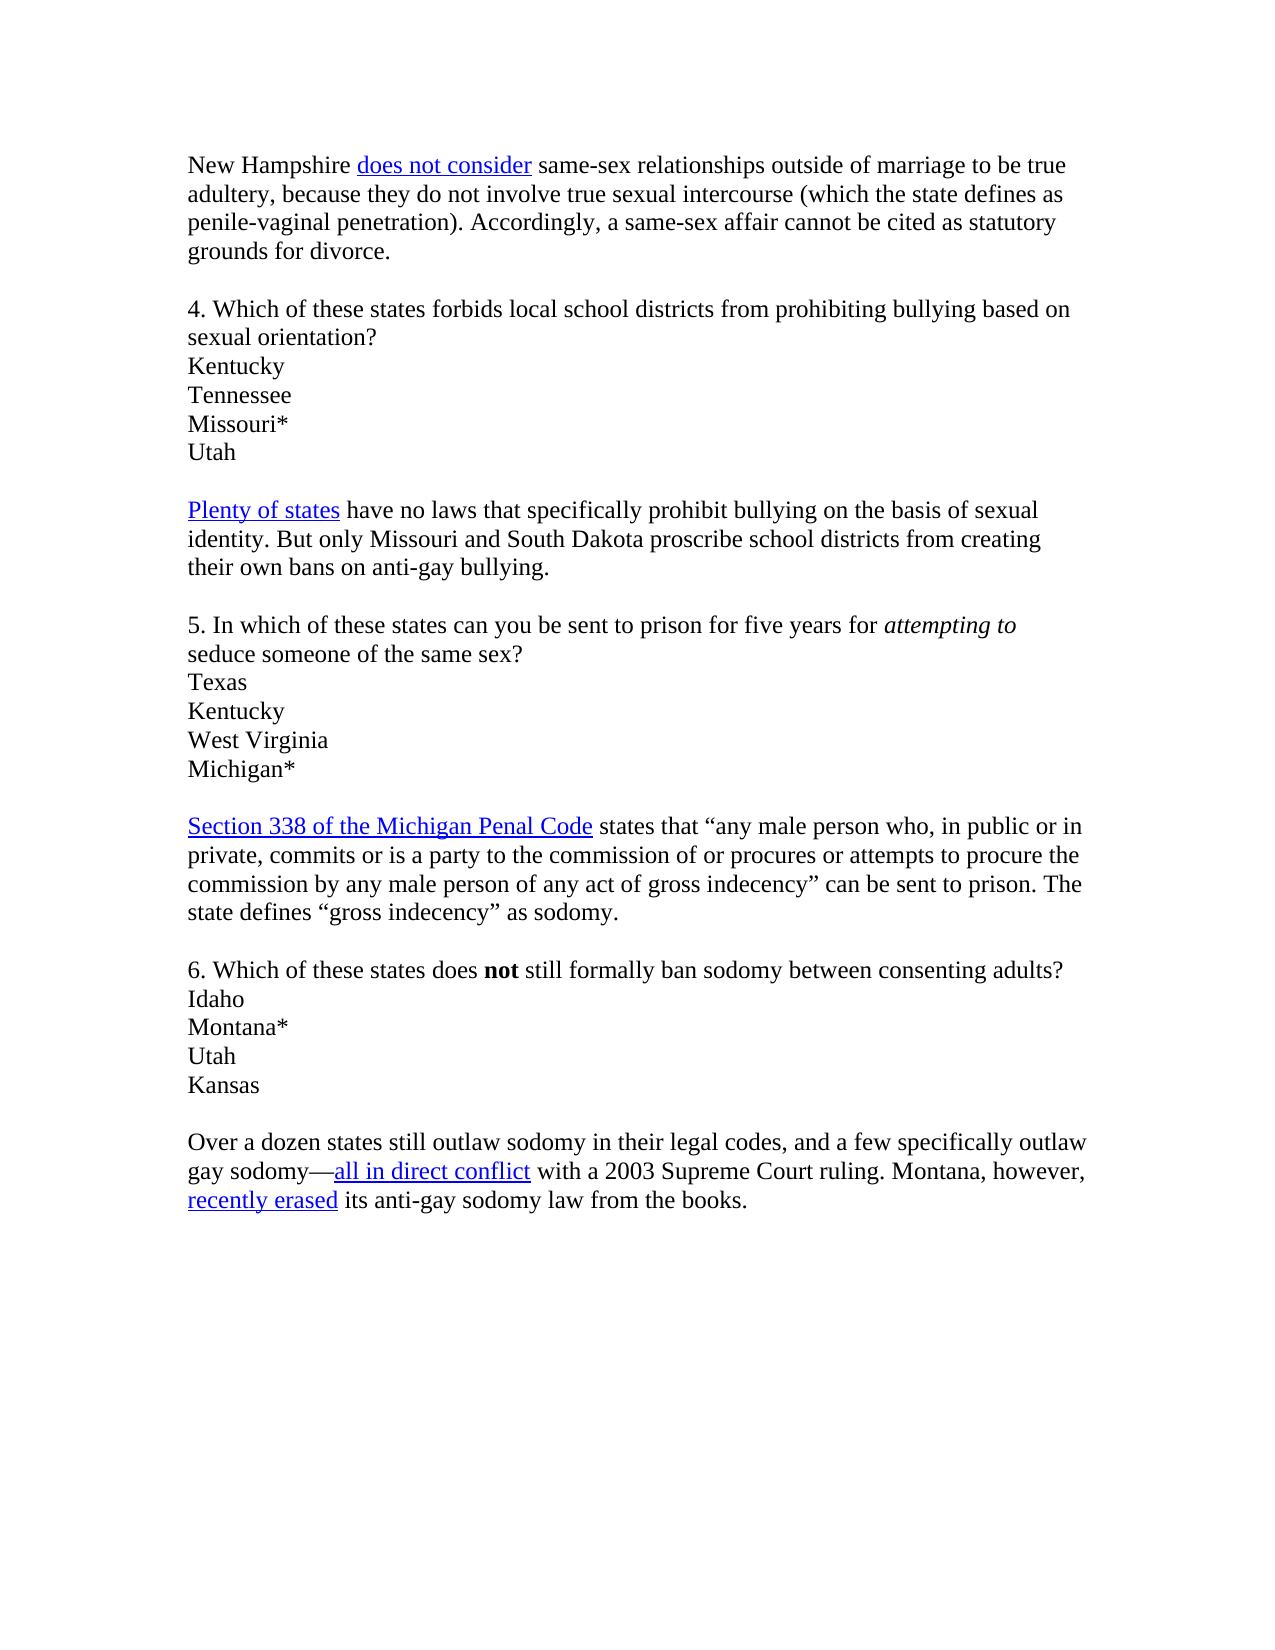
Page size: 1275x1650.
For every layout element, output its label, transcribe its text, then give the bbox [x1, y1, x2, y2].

text Over a dozen states still outlaw sodomy in their legal codes, and a few specifically outlaw gay sodomy—all in direct conflict with a 2003 Supreme Court ruling. Montana, however, recently erased its anti-gay sodomy law from the books. [187, 1127, 1087, 1214]
text 6. Which of these states does not still formally ban sodomy between consenting adults? [187, 955, 1087, 984]
text Idaho [187, 984, 1087, 1012]
text Tennessee [187, 380, 1087, 409]
text Kentucky [187, 696, 1087, 725]
text Missouri* [187, 409, 1087, 437]
text Montana* [187, 1012, 1087, 1041]
text Kentucky [187, 351, 1087, 380]
text Utah [187, 437, 1087, 466]
text 5. In which of these states can you be sent to prison for five years for attempting to seduce someone of the same sex? [187, 610, 1087, 667]
text Kansas [187, 1070, 1087, 1099]
text Plenty of states have no laws that specifically prohibit bullying on the basis of sexual identity. But only Missouri and South Dakota proscribe school districts from creating their own bans on anti-gay bullying. [187, 495, 1087, 581]
text Texas [187, 667, 1087, 696]
text 4. Which of these states forbids local school districts from prohibiting bullying based on sexual orientation? [187, 294, 1087, 351]
text New Hampshire does not consider same-sex relationships outside of marriage to be true adultery, because they do not involve true sexual intercourse (which the state defines as penile-vaginal penetration). Accordingly, a same-sex affair cannot be cited as statutory grounds for divorce. [187, 150, 1087, 265]
text Utah [187, 1041, 1087, 1070]
text Michigan* [187, 754, 1087, 782]
text West Virginia [187, 725, 1087, 754]
text Section 338 of the Michigan Penal Code states that “any male person who, in public or in private, commits or is a party to the commission of or procures or attempts to procure the commission by any male person of any act of gross indecency” can be sent to prison. The state defines “gross indecency” as sodomy. [187, 811, 1087, 926]
